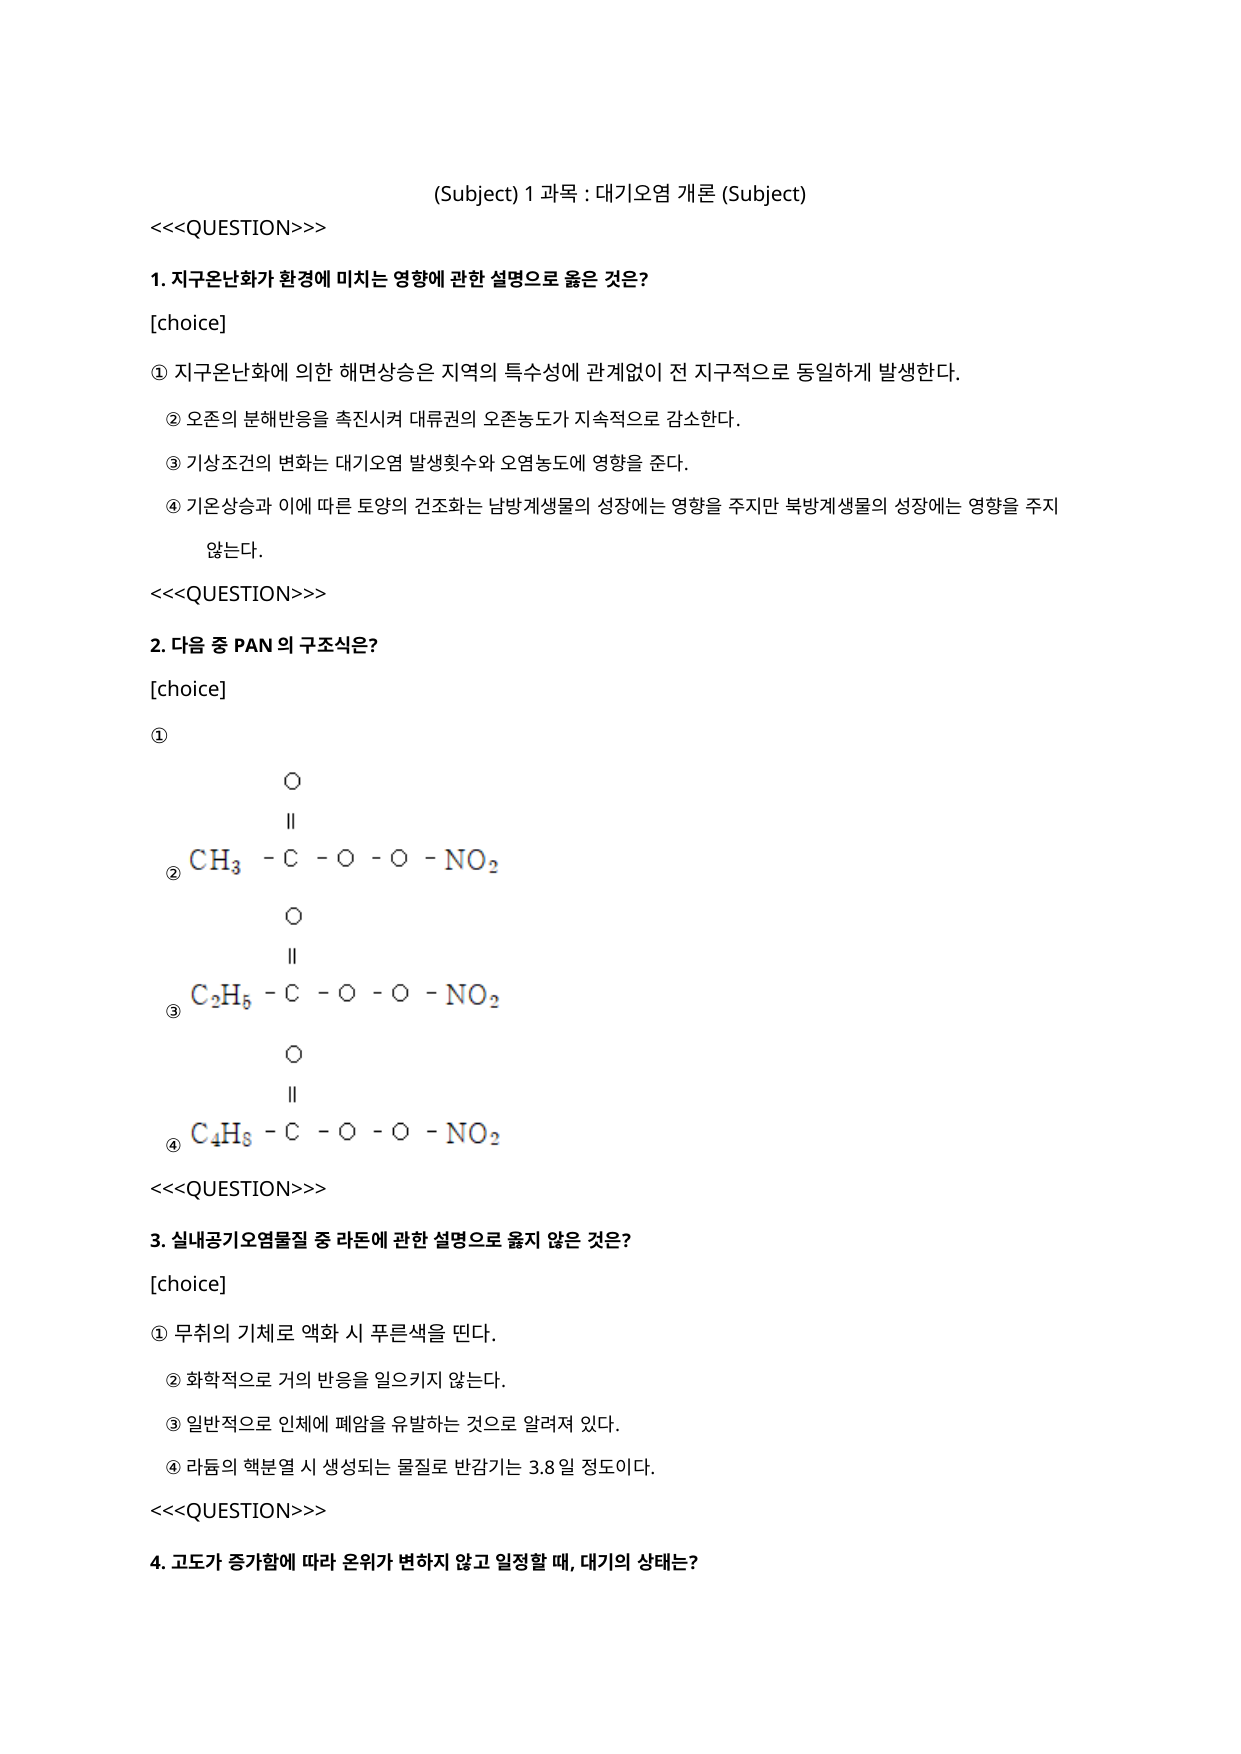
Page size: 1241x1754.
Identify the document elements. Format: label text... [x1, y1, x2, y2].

text ② 화학적으로 거의 반응을 일으키지 않는다. [150, 1366, 1090, 1393]
picture [186, 1041, 509, 1153]
text ① 무취의 기체로 액화 시 푸른색을 띤다. [150, 1317, 1090, 1347]
text <<<QUESTION>>> [150, 213, 1090, 242]
text ③ 일반적으로 인체에 폐암을 유발하는 것으로 알려져 있다. [150, 1409, 1090, 1437]
text <<<QUESTION>>> [150, 579, 1090, 607]
text 1. 지구온난화가 환경에 미치는 영향에 관한 설명으로 옳은 것은? [150, 265, 1090, 292]
text ④ 라듐의 핵분열 시 생성되는 물질로 반감기는 3.8일 정도이다. [150, 1453, 1090, 1480]
text [choice] [150, 308, 1090, 337]
text ① 지구온난화에 의한 해면상승은 지역의 특수성에 관계없이 전 지구적으로 동일하게 발생한다. [150, 356, 1090, 386]
text (Subject) 1과목 : 대기오염 개론 (Subject) [150, 177, 1090, 207]
text ③ 기상조건의 변화는 대기오염 발생횟수와 오염농도에 영향을 준다. [150, 448, 1090, 476]
text <<<QUESTION>>> [150, 1174, 1090, 1203]
text [choice] [150, 674, 1090, 702]
text ④ 기온상승과 이에 따른 토양의 건조화는 남방계생물의 성장에는 영향을 주지만 북방계생물의 성장에는 영향을 주지 않는다. [150, 492, 1090, 563]
text [choice] [150, 1269, 1090, 1298]
text 2. 다음 중 PAN의 구조식은? [150, 630, 1090, 657]
picture [186, 768, 506, 881]
text 4. 고도가 증가함에 따라 온위가 변하지 않고 일정할 때, 대기의 상태는? [150, 1548, 1090, 1575]
text ② 오존의 분해반응을 촉진시켜 대류권의 오존농도가 지속적으로 감소한다. [150, 405, 1090, 432]
text <<<QUESTION>>> [150, 1496, 1090, 1525]
picture [186, 903, 507, 1019]
text ① [150, 721, 1090, 749]
text 3. 실내공기오염물질 중 라돈에 관한 설명으로 옳지 않은 것은? [150, 1226, 1090, 1253]
